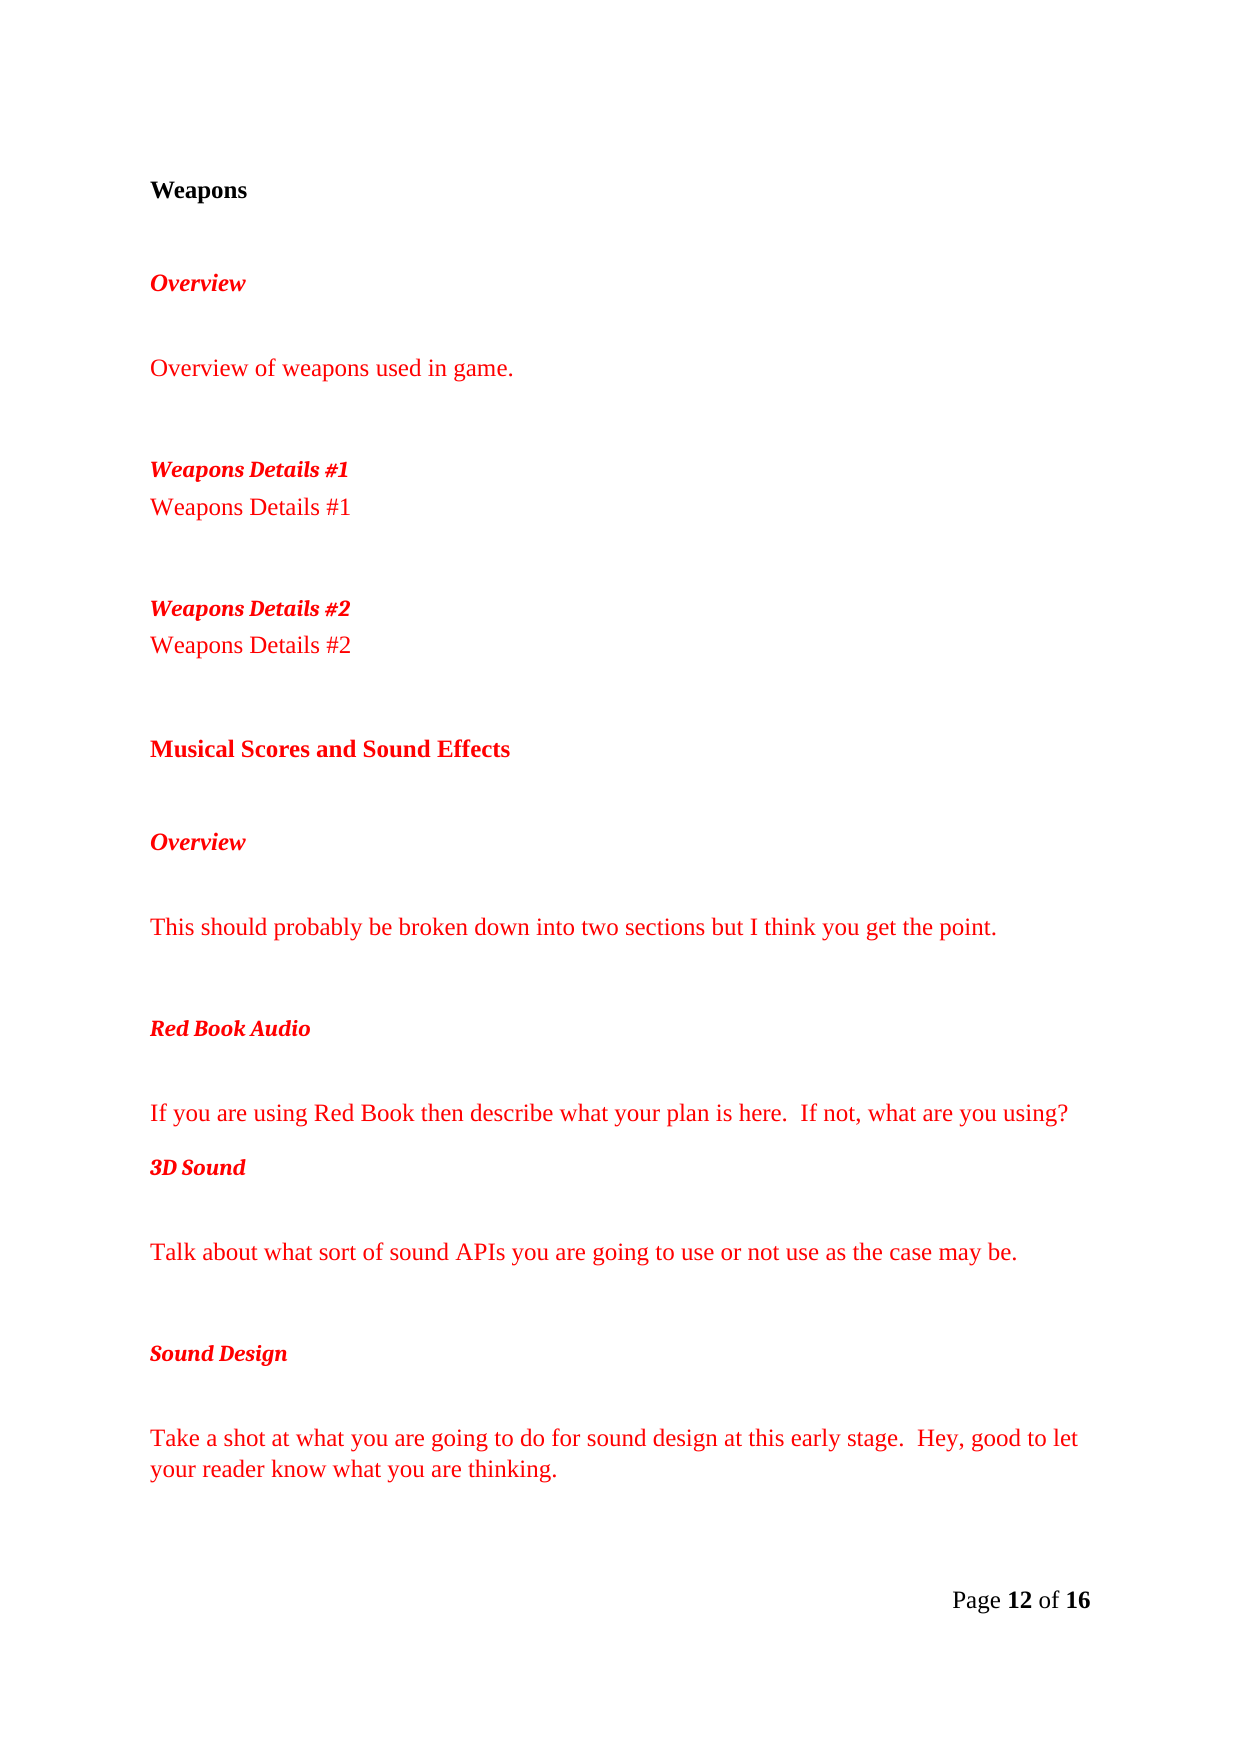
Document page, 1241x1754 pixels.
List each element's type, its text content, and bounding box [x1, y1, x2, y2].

text Weapons Details #2 [150, 630, 1090, 659]
subtitle 3D Sound [150, 1154, 1090, 1181]
subtitle Sound Design [150, 1341, 1090, 1367]
text This should probably be broken down into two sections but I think you get the point. [150, 912, 1090, 941]
subtitle Weapons [150, 175, 1090, 204]
subtitle Weapons Details #1 [150, 457, 1090, 483]
text Weapons Details #1 [150, 492, 1090, 521]
subtitle Overview [150, 268, 1090, 297]
text If you are using Red Book then describe what your plan is here. If not, what are you using? [150, 1098, 1090, 1127]
subtitle Weapons Details #2 [150, 596, 1090, 622]
text Take a shot at what you are going to do for sound design at this early stage. Hey, good to let your reader know what you are thinking. [150, 1423, 1090, 1483]
subtitle Red Book Audio [150, 1016, 1090, 1042]
subtitle Musical Scores and Sound Effects [150, 734, 1090, 763]
text Talk about what sort of sound APIs you are going to use or not use as the case may be. [150, 1237, 1090, 1266]
subtitle Overview [150, 827, 1090, 856]
text Overview of weapons used in game. [150, 353, 1090, 382]
